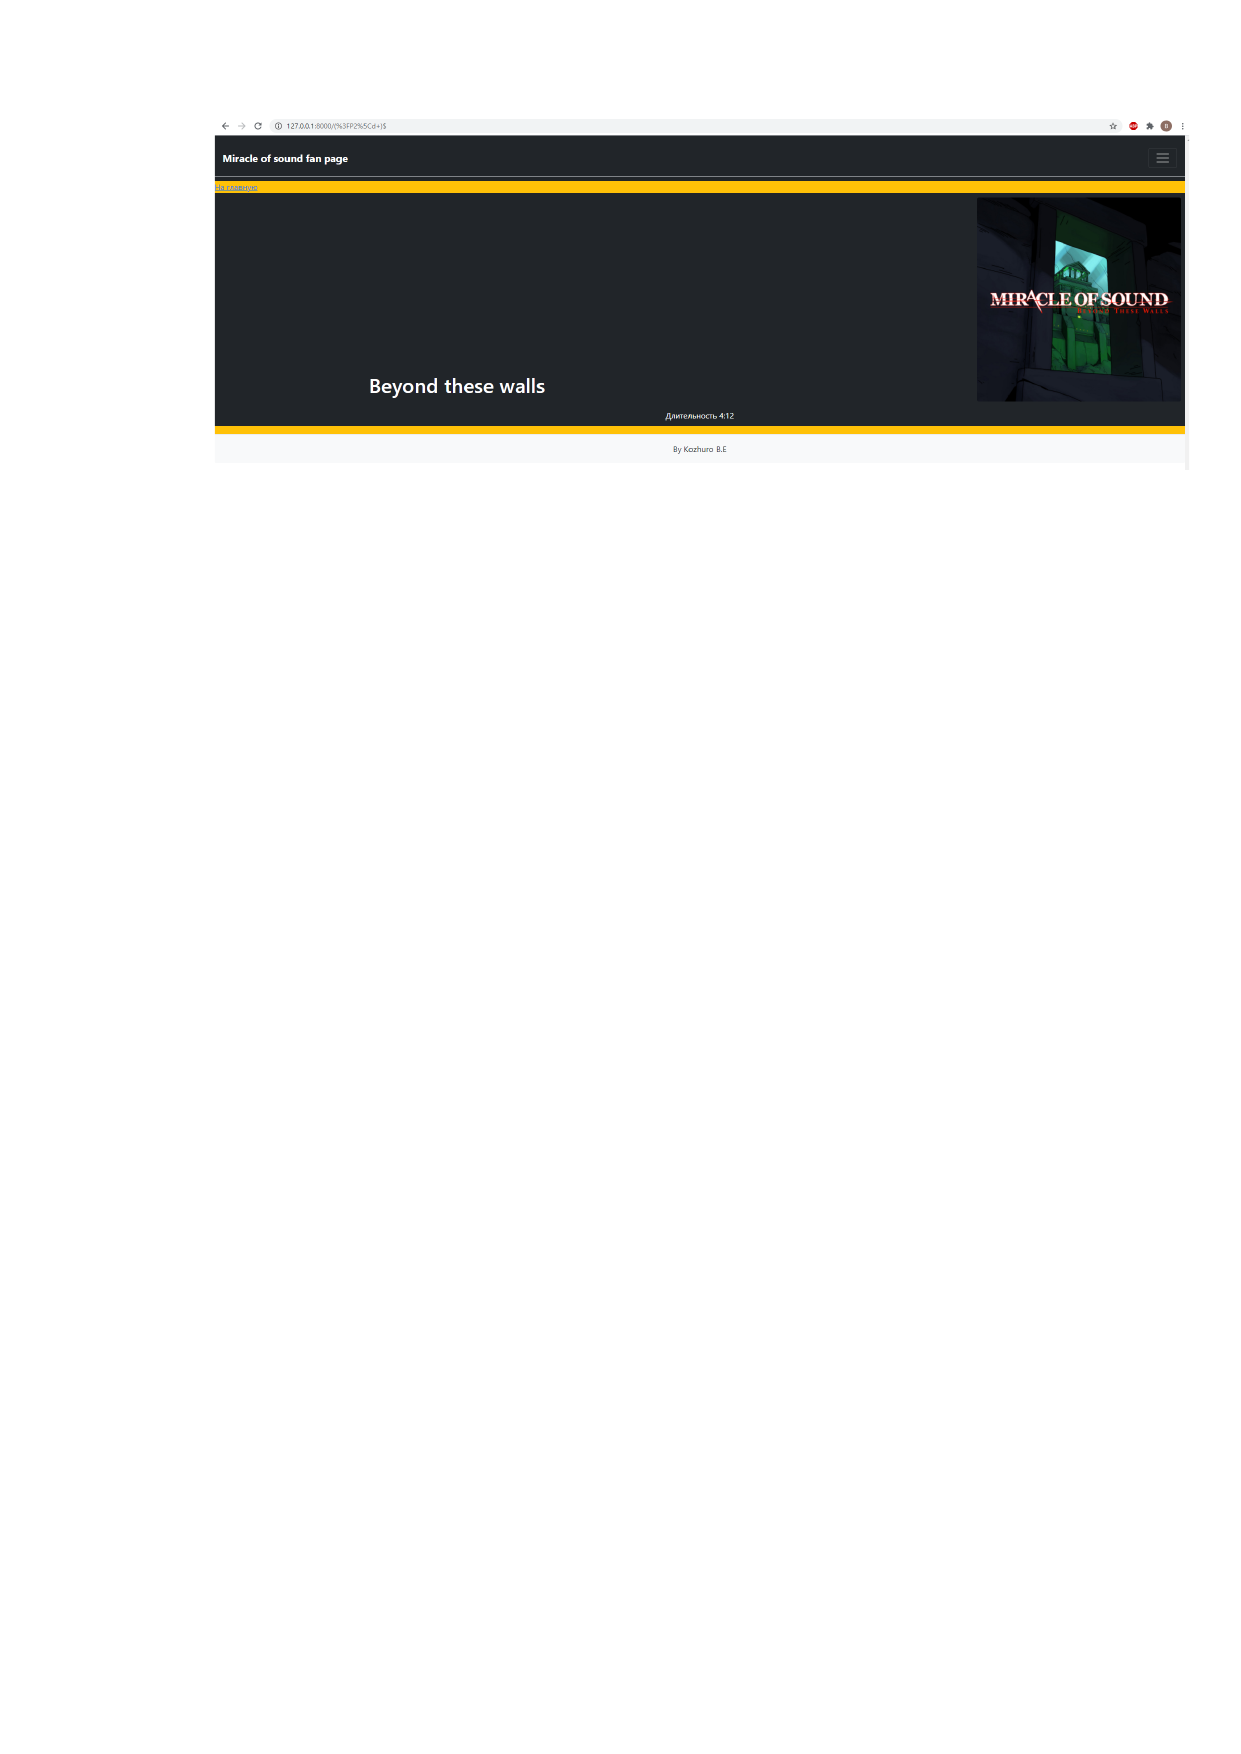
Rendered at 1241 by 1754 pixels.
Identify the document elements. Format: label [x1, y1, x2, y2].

picture [214, 118, 1190, 470]
